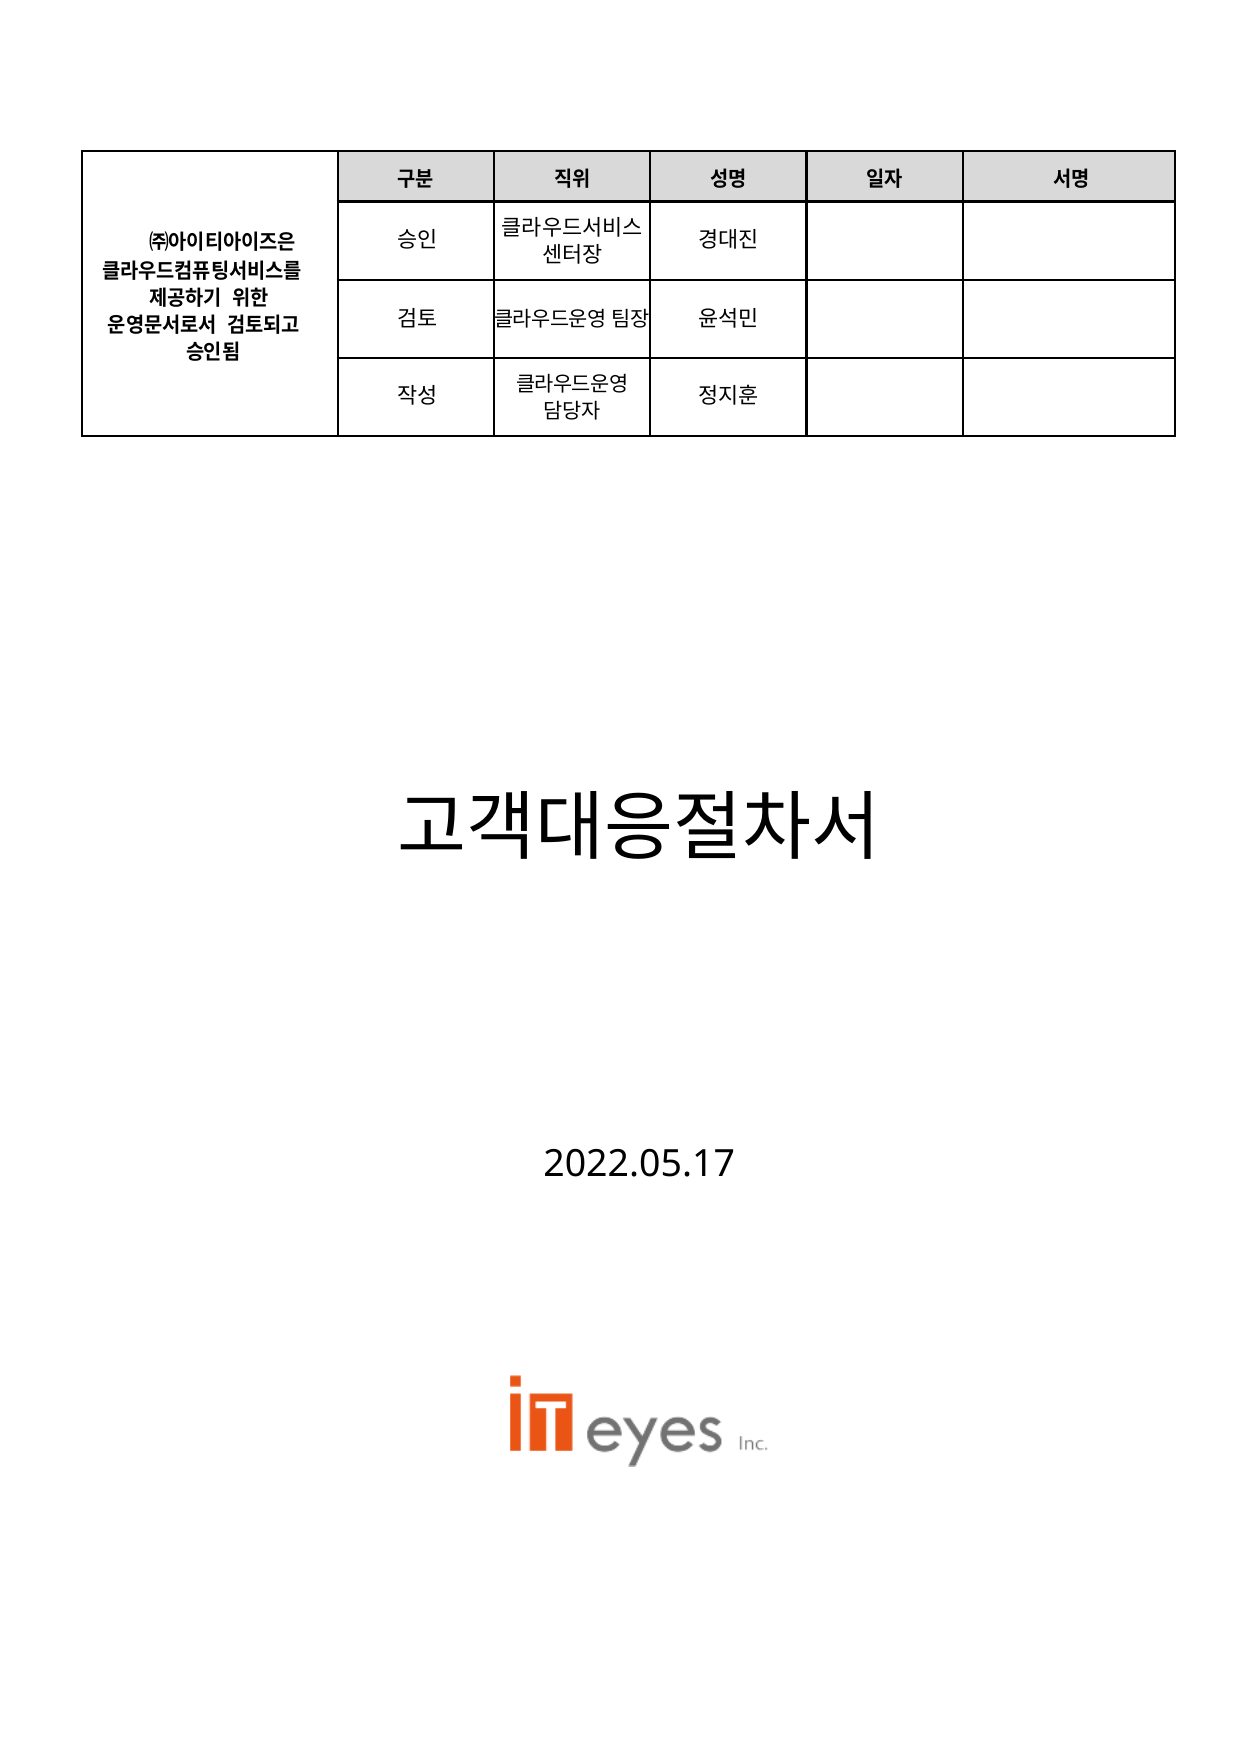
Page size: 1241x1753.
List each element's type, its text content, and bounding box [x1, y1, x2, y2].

table_cell 윤석민 [651, 281, 805, 357]
table_cell [964, 359, 1174, 434]
table_cell 검토 [339, 281, 493, 357]
table_cell 클라우드운영 담당자 [495, 359, 649, 434]
table_cell 정지훈 [651, 359, 805, 434]
table_header 일자 [808, 152, 962, 200]
table_cell 경대진 [651, 203, 805, 278]
table_cell 작성 [339, 359, 493, 434]
table_cell [808, 359, 962, 434]
table_header 서명 [964, 152, 1174, 200]
table_header 직위 [495, 152, 649, 200]
table_cell 클라우드서비스 센터장 [495, 203, 649, 278]
table_cell [964, 203, 1174, 278]
picture [510, 1375, 768, 1467]
table_header ㈜아이티아이즈은 클라우드컴퓨팅서비스를 제공하기 위한 운영문서로서 검토되고 승인됨 [83, 152, 337, 434]
table_cell [964, 281, 1174, 357]
table_cell [808, 281, 962, 357]
table_cell [808, 203, 962, 278]
table_header 성명 [651, 152, 805, 200]
table_cell 클라우드운영 팀장 [495, 281, 649, 357]
text 2022.05.17 [82, 1137, 1196, 1188]
table_cell 승인 [339, 203, 493, 278]
text 고객대응절차서 [82, 767, 1196, 875]
table_header 구분 [339, 152, 493, 200]
